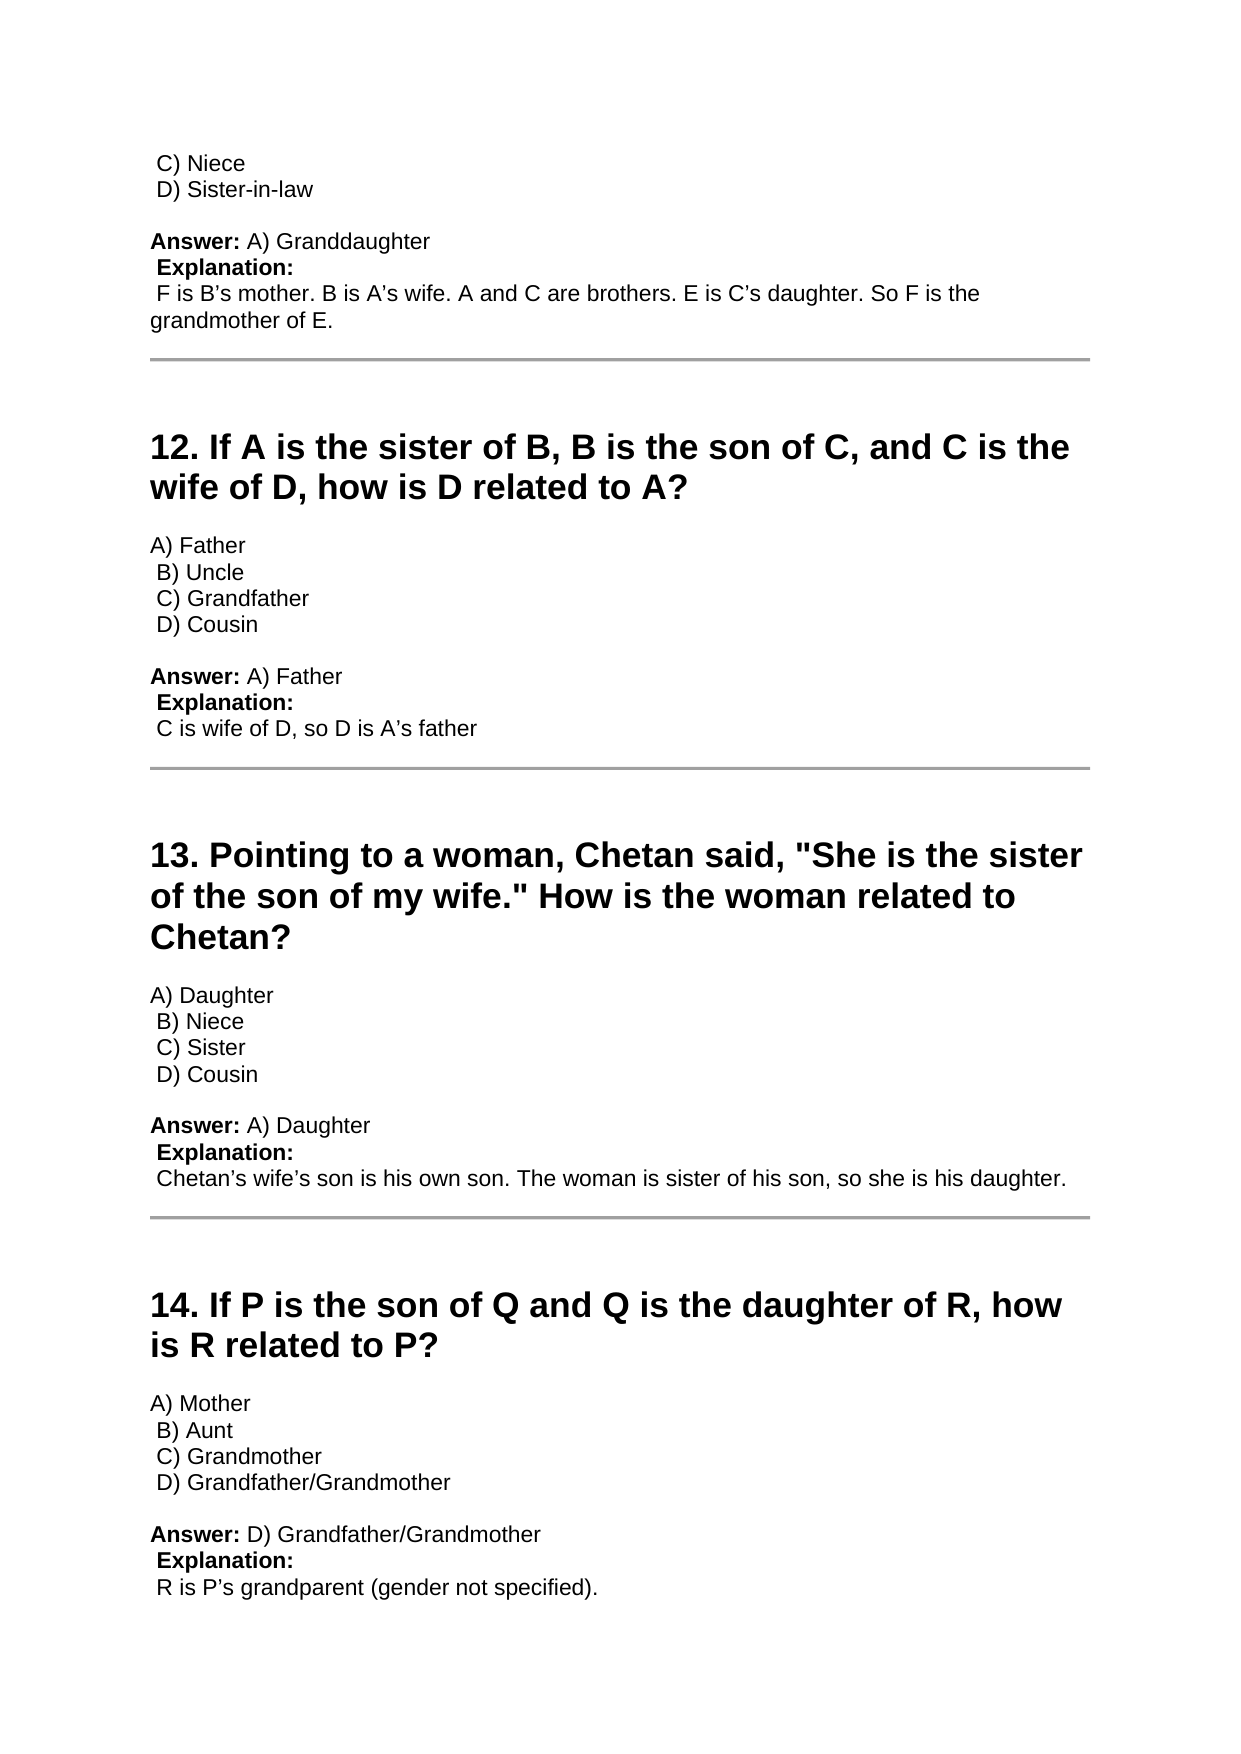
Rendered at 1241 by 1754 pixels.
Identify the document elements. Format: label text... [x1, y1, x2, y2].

text A) Daughter B) Niece C) Sister D) Cousin [150, 982, 1090, 1087]
text Answer: A) Father Explanation: C is wife of D, so D is A’s father [150, 663, 1090, 742]
text Answer: D) Grandfather/Grandmother Explanation: R is P’s grandparent (gender not specified). [150, 1521, 1090, 1600]
subtitle 14. If P is the son of Q and Q is the daughter of R, how is R related to P? [150, 1284, 1090, 1365]
text A) Mother B) Aunt C) Grandmother D) Grandfather/Grandmother [150, 1390, 1090, 1496]
text Answer: A) Daughter Explanation: Chetan’s wife’s son is his own son. The woman is sister of his son, so she is his daughter. [150, 1112, 1090, 1191]
text A) Father B) Uncle C) Grandfather D) Cousin [150, 532, 1090, 638]
text Answer: A) Granddaughter Explanation: F is B’s mother. B is A’s wife. A and C are brothers. E is C’s daughter. So F is the grandmother of E. [150, 228, 1090, 333]
subtitle 12. If A is the sister of B, B is the son of C, and C is the wife of D, how is D related to A? [150, 426, 1090, 507]
subtitle 13. Pointing to a woman, Chetan said, "She is the sister of the son of my wife." How is the woman related to Chetan? [150, 834, 1090, 957]
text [150, 150, 1090, 203]
